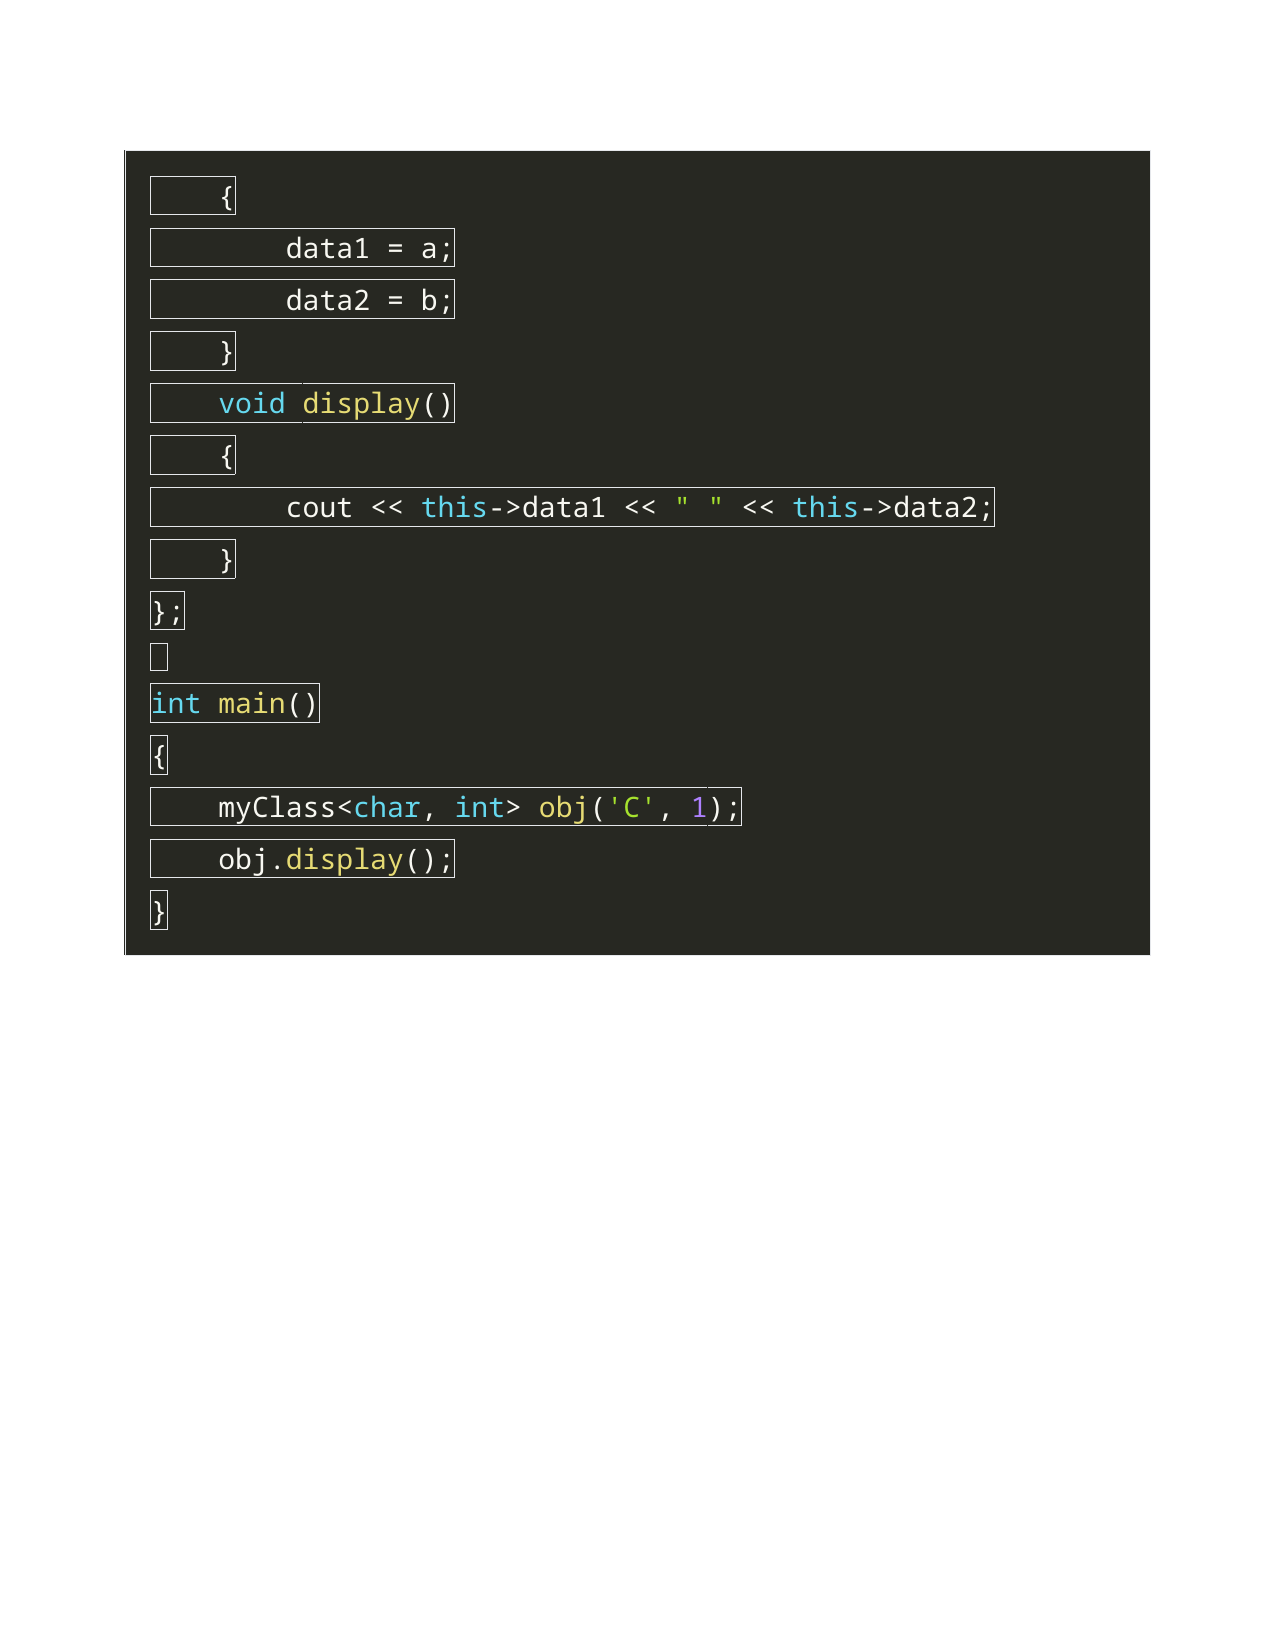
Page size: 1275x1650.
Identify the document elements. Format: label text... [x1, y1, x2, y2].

text void display() [126, 357, 1150, 409]
text obj.display(); [126, 813, 1150, 865]
text data2 = b; [126, 254, 1150, 306]
text cout << this->data1 << " " << this->data2; [126, 461, 1150, 513]
text { [126, 151, 1150, 202]
text } [126, 306, 1150, 357]
text { [126, 409, 1150, 461]
text int main() [126, 657, 1150, 709]
text } [126, 513, 1150, 565]
text myClass<char, int> obj('C', 1); [126, 761, 1150, 813]
text } [126, 865, 1150, 955]
text }; [126, 565, 1150, 617]
text { [126, 709, 1150, 761]
text data1 = a; [126, 202, 1150, 254]
